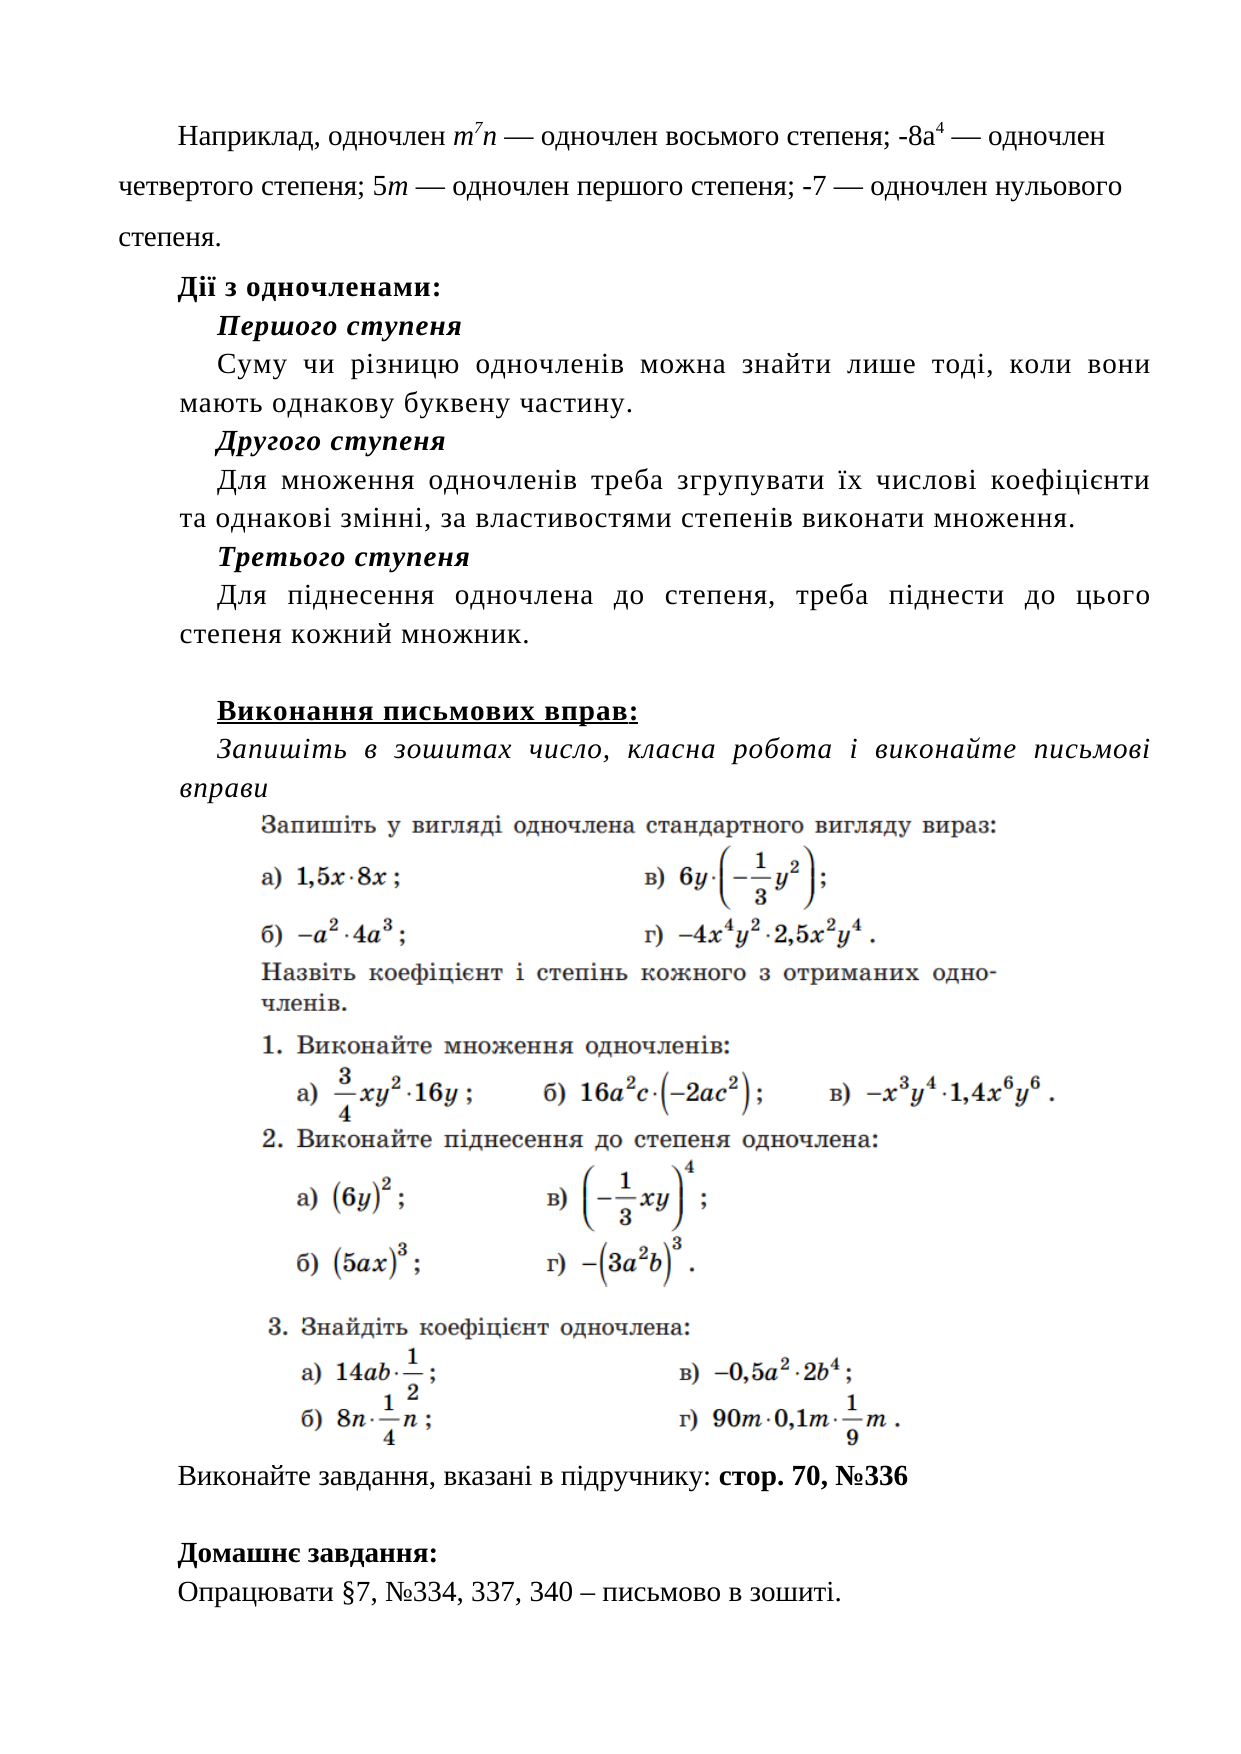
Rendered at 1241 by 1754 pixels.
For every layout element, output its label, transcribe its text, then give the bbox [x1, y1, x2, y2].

text Наприклад, одночлен т7п — одночлен восьмого степеня; -8а4 — одночлен четвертого степеня; 5т — одночлен першого степеня; -7 — одночлен нульового степеня. [118, 118, 1149, 252]
text Виконайте завдання, вказані в підручнику: стор. 70, №336 [177, 1458, 1152, 1492]
text Суму чи різницю одночленів можна знайти лише тоді, коли вони мають однакову буквену частину. [179, 346, 1152, 418]
text Першого ступеня [179, 308, 1152, 341]
text Запишіть в зошитах число, класна робота і виконайте письмові вправи [179, 732, 1152, 804]
text Для множення одночленів треба згрупувати їх числові коефіцієнти та однакові змінні, за властивостями степенів виконати множення. [179, 462, 1152, 534]
text Виконання письмових вправ: [179, 693, 1152, 727]
picture [216, 1028, 1070, 1309]
text Домашнє завдання: [177, 1535, 1152, 1569]
picture [216, 1313, 1064, 1454]
text Третього ступеня [179, 539, 1152, 572]
text Дії з одночленами: [177, 269, 1152, 303]
text Другого ступеня [179, 423, 1152, 457]
text Для піднесення одночлена до степеня, треба піднести до цього степеня кожний множник. [179, 577, 1152, 649]
picture [216, 808, 1025, 1025]
text Опрацювати §7, №334, 337, 340 – письмово в зошиті. [177, 1574, 1152, 1607]
